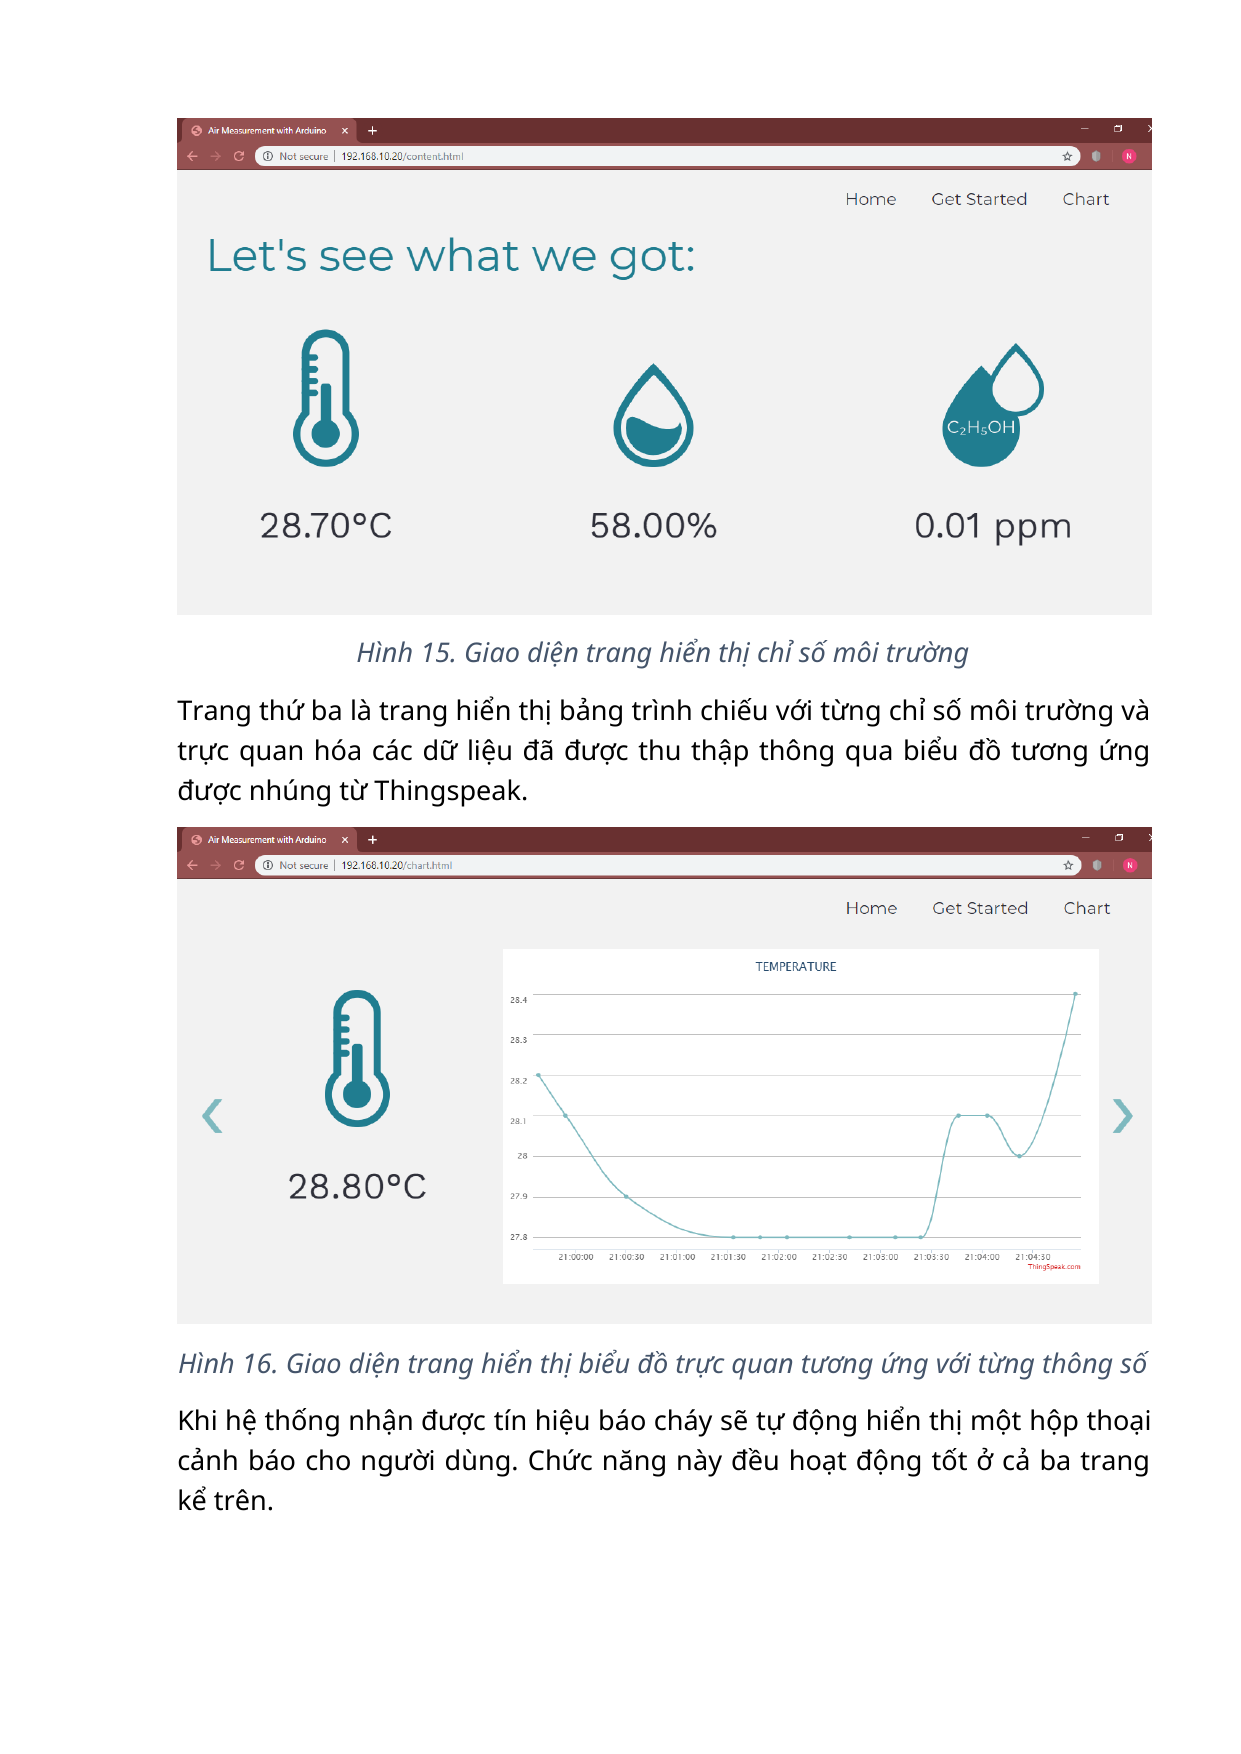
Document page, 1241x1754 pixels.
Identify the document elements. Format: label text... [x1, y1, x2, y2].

picture [177, 827, 1152, 1324]
text Trang thứ ba là trang hiển thị bảng trình chiếu với từng chỉ số môi trường và trực quan hóa các dữ liệu đã được thu thập thông qua biểu đồ tương ứng được nhúng từ Thingspeak. [177, 692, 1152, 808]
text Hình 15. Giao diện trang hiển thị chỉ số môi trường [177, 634, 1152, 671]
text Khi hệ thống nhận được tín hiệu báo cháy sẽ tự động hiển thị một hộp thoại cảnh báo cho người dùng. Chức năng này đều hoạt động tốt ở cả ba trang kể trên. [177, 1402, 1152, 1518]
text Hình 16. Giao diện trang hiển thị biểu đồ trực quan tương ứng với từng thông số [177, 1344, 1152, 1381]
picture [177, 118, 1152, 615]
